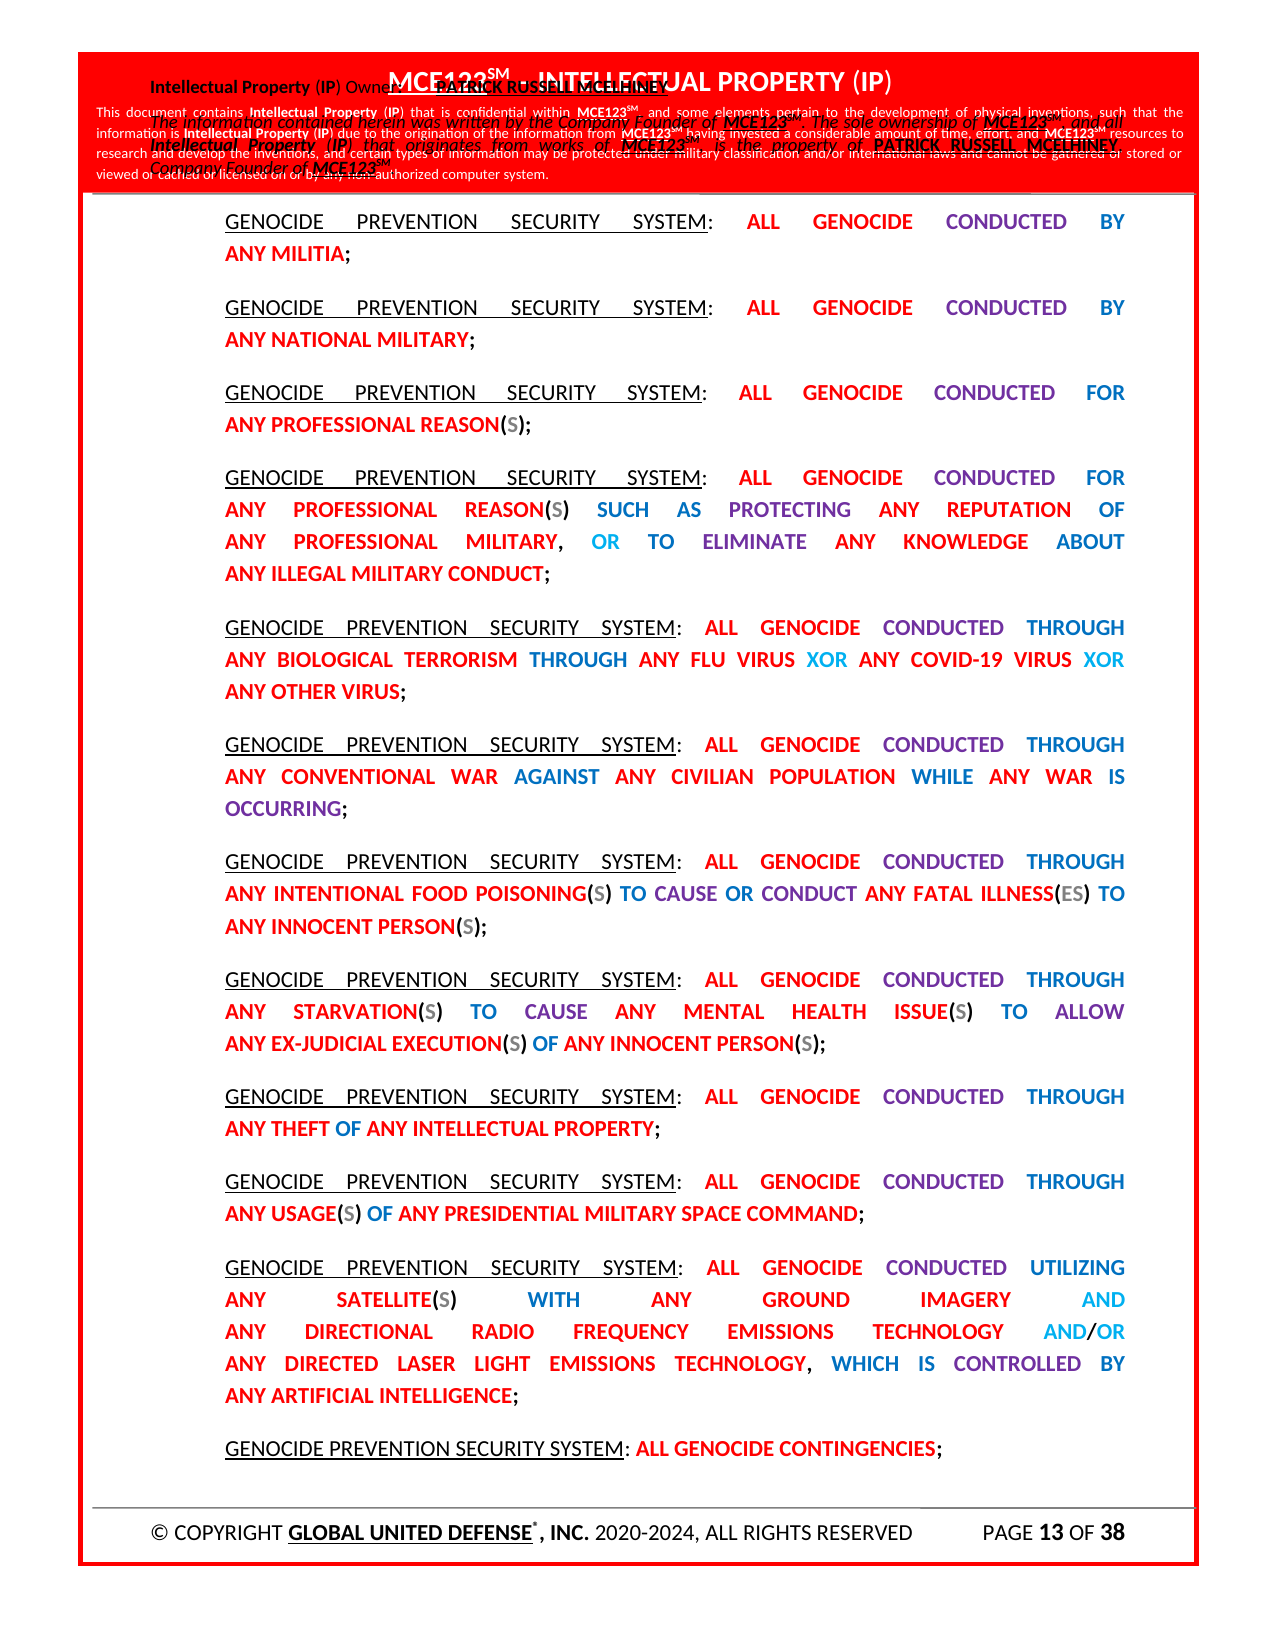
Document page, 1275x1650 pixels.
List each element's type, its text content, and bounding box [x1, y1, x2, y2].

text GENOCIDE PREVENTION SECURITY SYSTEM: ALL GENOCIDE CONDUCTED BY ANY NATIONAL MILITARY; [225, 293, 1125, 353]
text GENOCIDE PREVENTION SECURITY SYSTEM: ALL GENOCIDE CONDUCTED THROUGH ANY CONVENTIONAL WAR AGAINST ANY CIVILIAN POPULATION WHILE ANY WAR IS OCCURRING; [225, 730, 1125, 822]
text GENOCIDE PREVENTION SECURITY SYSTEM: ALL GENOCIDE CONDUCTED THROUGH ANY BIOLOGICAL TERRORISM THROUGH ANY FLU VIRUS XOR ANY COVID-19 VIRUS XOR ANY OTHER VIRUS; [225, 613, 1125, 705]
text GENOCIDE PREVENTION SECURITY SYSTEM: ALL GENOCIDE CONDUCTED FOR ANY PROFESSIONAL REASON(S) SUCH AS PROTECTING ANY REPUTATION OF ANY PROFESSIONAL MILITARY, OR TO ELIMINATE ANY KNOWLEDGE ABOUT ANY ILLEGAL MILITARY CONDUCT; [225, 463, 1125, 588]
text GENOCIDE PREVENTION SECURITY SYSTEM: ALL GENOCIDE CONDUCTED FOR ANY PROFESSIONAL REASON(S); [225, 378, 1125, 438]
text GENOCIDE PREVENTION SECURITY SYSTEM: ALL GENOCIDE CONTINGENCIES; [225, 1434, 1125, 1462]
text GENOCIDE PREVENTION SECURITY SYSTEM: ALL GENOCIDE CONDUCTED THROUGH ANY THEFT OF ANY INTELLECTUAL PROPERTY; [225, 1082, 1125, 1142]
text GENOCIDE PREVENTION SECURITY SYSTEM: ALL GENOCIDE CONDUCTED BY ANY MILITIA; [225, 207, 1125, 268]
text GENOCIDE PREVENTION SECURITY SYSTEM: ALL GENOCIDE CONDUCTED THROUGH ANY STARVATION(S) TO CAUSE ANY MENTAL HEALTH ISSUE(S) TO ALLOW ANY EX-JUDICIAL EXECUTION(S) OF ANY INNOCENT PERSON(S); [225, 965, 1125, 1057]
text GENOCIDE PREVENTION SECURITY SYSTEM: ALL GENOCIDE CONDUCTED THROUGH ANY USAGE(S) OF ANY PRESIDENTIAL MILITARY SPACE COMMAND; [225, 1167, 1125, 1228]
text GENOCIDE PREVENTION SECURITY SYSTEM: ALL GENOCIDE CONDUCTED THROUGH ANY INTENTIONAL FOOD POISONING(S) TO CAUSE OR CONDUCT ANY FATAL ILLNESS(ES) TO ANY INNOCENT PERSON(S); [225, 847, 1125, 940]
text GENOCIDE PREVENTION SECURITY SYSTEM: ALL GENOCIDE CONDUCTED UTILIZING ANY SATELLITE(S) WITH ANY GROUND IMAGERY AND ANY DIRECTIONAL RADIO FREQUENCY EMISSIONS TECHNOLOGY AND/OR ANY DIRECTED LASER LIGHT EMISSIONS TECHNOLOGY, WHICH IS CONTROLLED BY ANY ARTIFICIAL INTELLIGENCE; [225, 1253, 1125, 1409]
